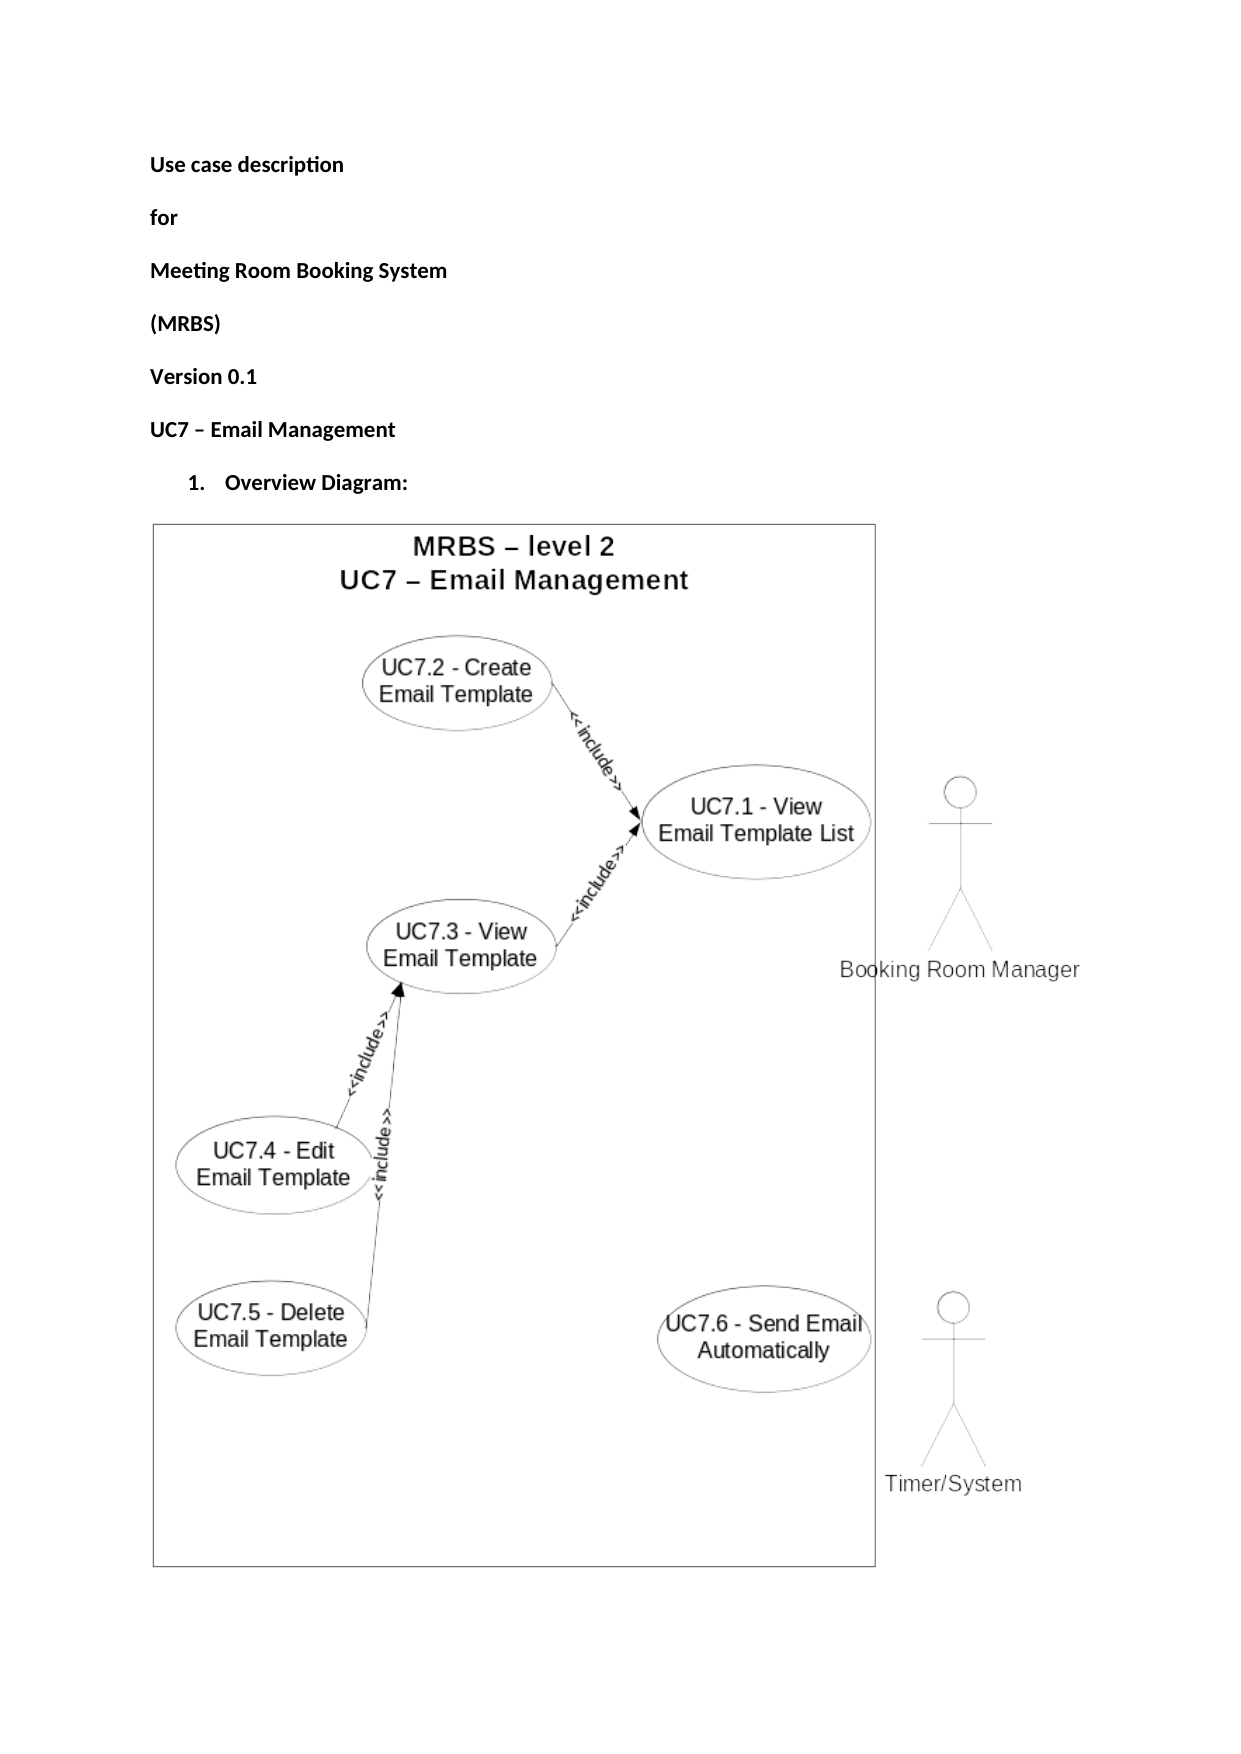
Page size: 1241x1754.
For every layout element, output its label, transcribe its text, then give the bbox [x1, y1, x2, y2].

text Version 0.1 [150, 362, 1090, 390]
text Use case description [150, 150, 1090, 178]
text UC7 – Email Management [150, 415, 1090, 443]
text for [150, 203, 1090, 231]
list Overview Diagram: [187, 468, 1090, 496]
text (MRBS) [150, 309, 1090, 337]
text Meeting Room Booking System [150, 256, 1090, 284]
